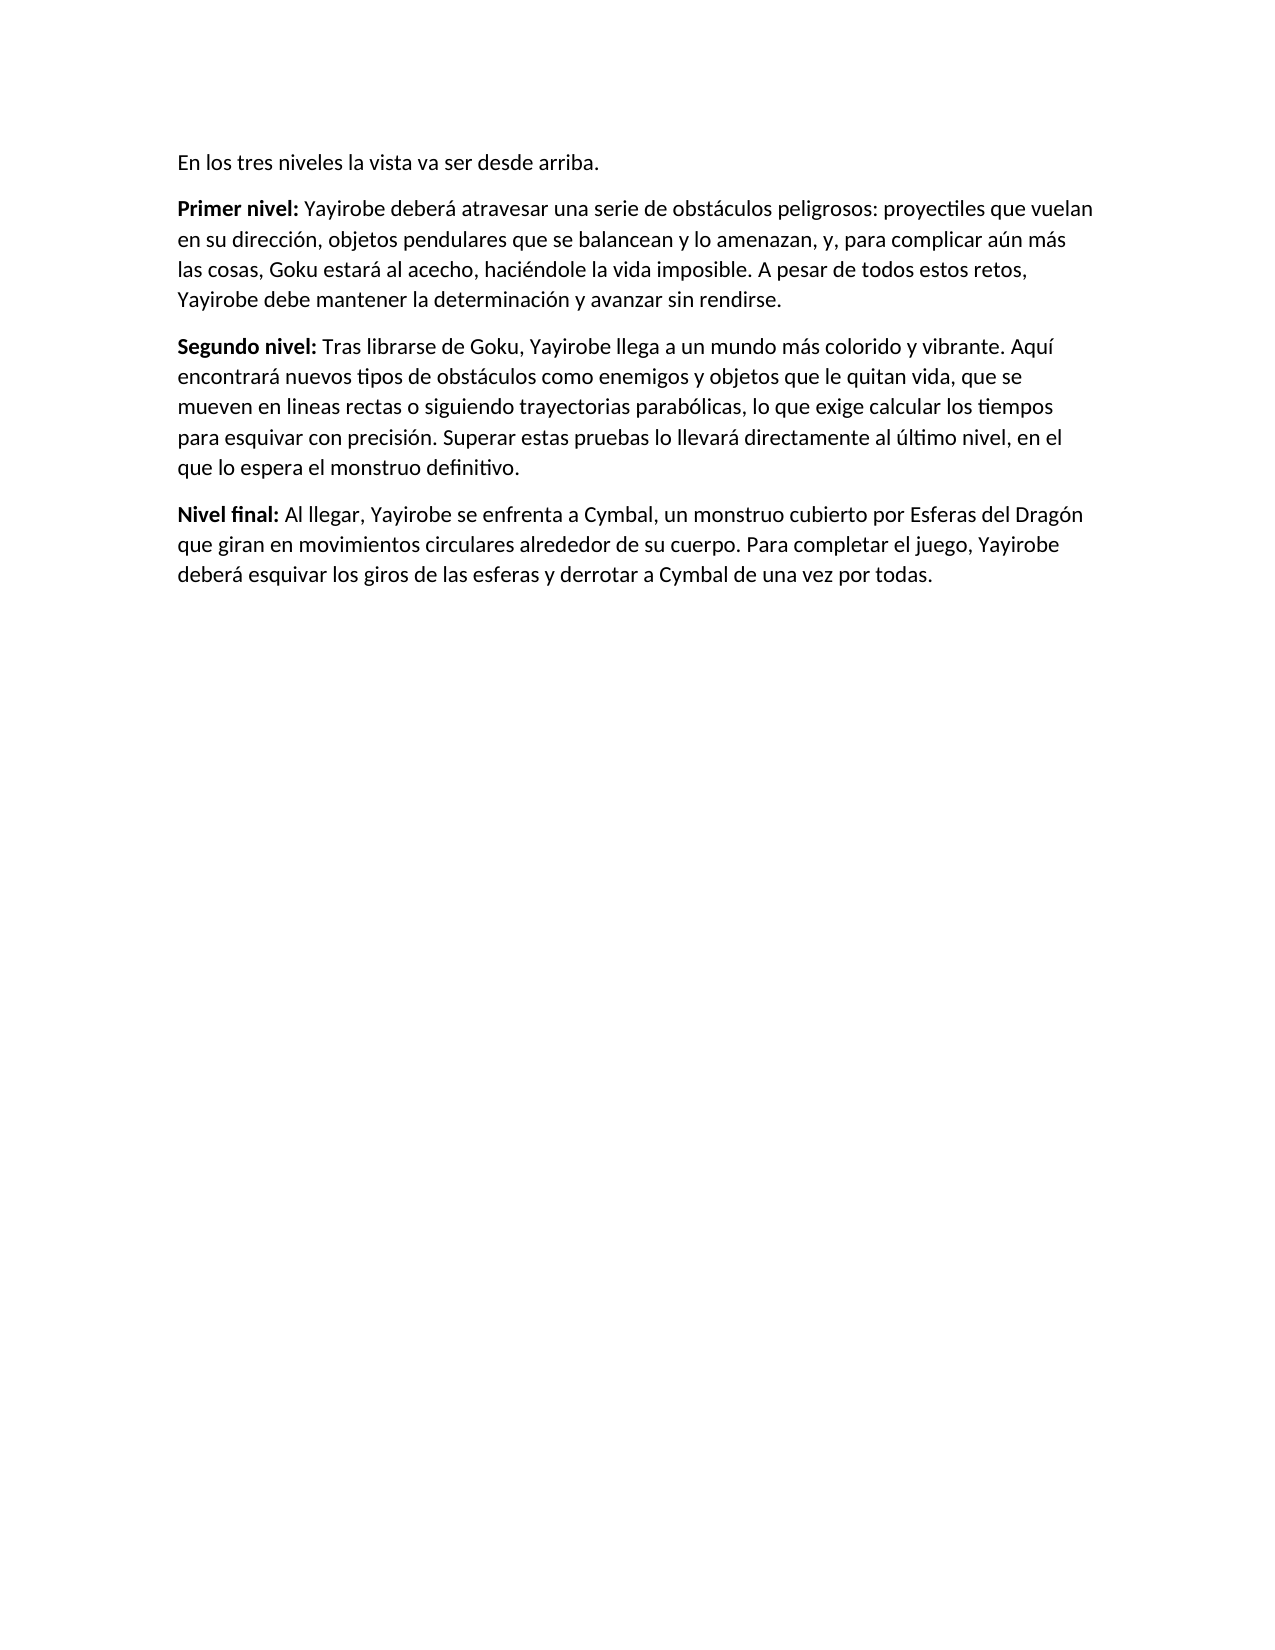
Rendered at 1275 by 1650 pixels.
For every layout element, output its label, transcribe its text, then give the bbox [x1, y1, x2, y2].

text Segundo nivel: Tras librarse de Goku, Yayirobe llega a un mundo más colorido y vibrante. Aquí encontrará nuevos tipos de obstáculos como enemigos y objetos que le quitan vida, que se mueven en lineas rectas o siguiendo trayectorias parabólicas, lo que exige calcular los tiempos para esquivar con precisión. Superar estas pruebas lo llevará directamente al último nivel, en el que lo espera el monstruo definitivo. [177, 332, 1098, 481]
text En los tres niveles la vista va ser desde arriba. [177, 148, 1098, 176]
text Primer nivel: Yayirobe deberá atravesar una serie de obstáculos peligrosos: proyectiles que vuelan en su dirección, objetos pendulares que se balancean y lo amenazan, y, para complicar aún más las cosas, Goku estará al acecho, haciéndole la vida imposible. A pesar de todos estos retos, Yayirobe debe mantener la determinación y avanzar sin rendirse. [177, 194, 1098, 313]
text Nivel final: Al llegar, Yayirobe se enfrenta a Cymbal, un monstruo cubierto por Esferas del Dragón que giran en movimientos circulares alrededor de su cuerpo. Para completar el juego, Yayirobe deberá esquivar los giros de las esferas y derrotar a Cymbal de una vez por todas. [177, 500, 1098, 588]
